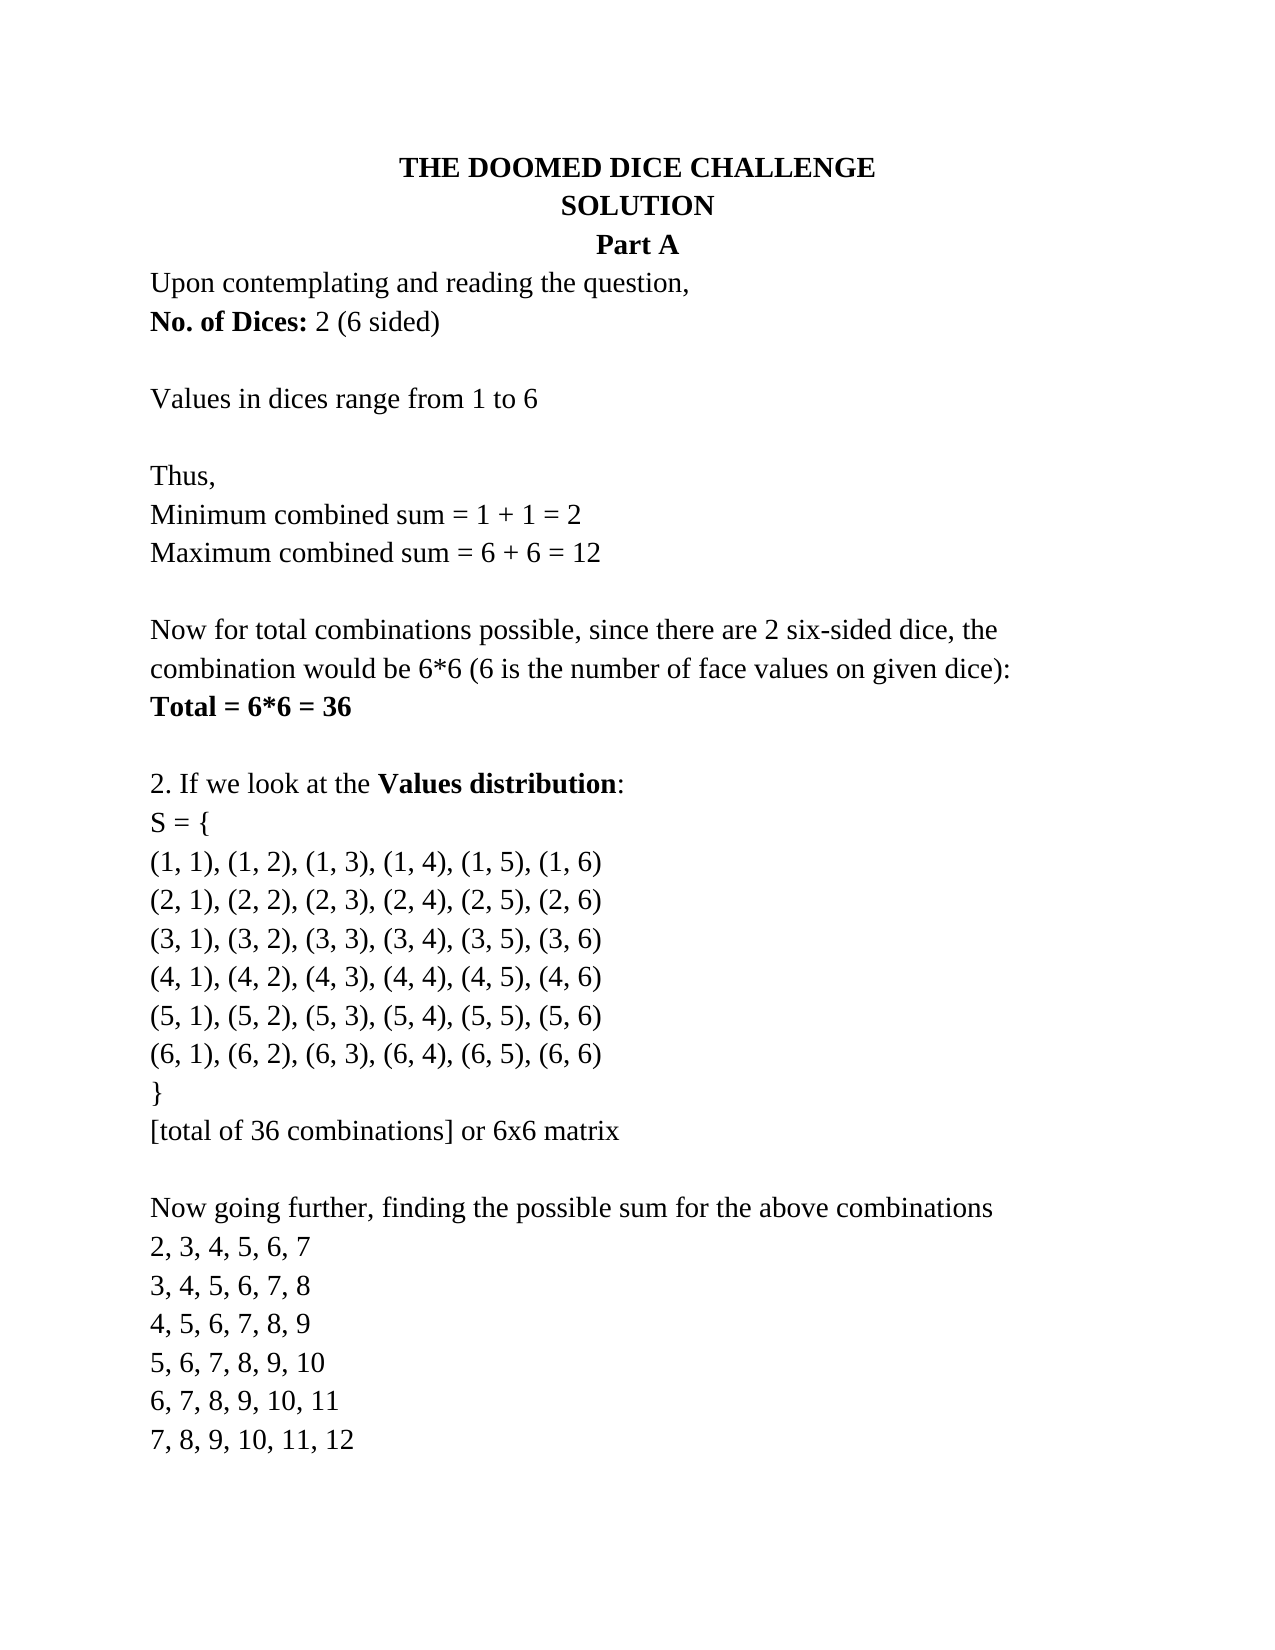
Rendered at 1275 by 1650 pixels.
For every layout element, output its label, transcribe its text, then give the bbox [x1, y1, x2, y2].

text (2, 1), (2, 2), (2, 3), (2, 4), (2, 5), (2, 6) [150, 882, 1125, 916]
text (4, 1), (4, 2), (4, 3), (4, 4), (4, 5), (4, 6) [150, 959, 1125, 993]
text (1, 1), (1, 2), (1, 3), (1, 4), (1, 5), (1, 6) [150, 844, 1125, 877]
text 6, 7, 8, 9, 10, 11 [150, 1383, 1125, 1417]
text 5, 6, 7, 8, 9, 10 [150, 1345, 1125, 1378]
text 2, 3, 4, 5, 6, 7 [150, 1229, 1125, 1263]
text S = { [150, 805, 1125, 839]
text Now going further, finding the possible sum for the above combinations [150, 1191, 1125, 1224]
text (6, 1), (6, 2), (6, 3), (6, 4), (6, 5), (6, 6) [150, 1036, 1125, 1070]
text 7, 8, 9, 10, 11, 12 [150, 1422, 1125, 1455]
text Maximum combined sum = 6 + 6 = 12 [150, 535, 1125, 569]
text 3, 4, 5, 6, 7, 8 [150, 1268, 1125, 1301]
text 2. If we look at the Values distribution: [150, 767, 1125, 800]
text Values in dices range from 1 to 6 [150, 381, 1125, 415]
text Minimum combined sum = 1 + 1 = 2 [150, 497, 1125, 530]
text [total of 36 combinations] or 6x6 matrix [150, 1113, 1125, 1147]
text Now for total combinations possible, since there are 2 six-sided dice, the combination would be 6*6 (6 is the number of face values on given dice): [150, 612, 1125, 684]
text SOLUTION [150, 188, 1125, 222]
text } [150, 1075, 1125, 1108]
text Part A [150, 227, 1125, 261]
text No. of Dices: 2 (6 sided) [150, 304, 1125, 338]
text THE DOOMED DICE CHALLENGE [150, 150, 1125, 183]
text 4, 5, 6, 7, 8, 9 [150, 1306, 1125, 1340]
text (5, 1), (5, 2), (5, 3), (5, 4), (5, 5), (5, 6) [150, 998, 1125, 1031]
text Upon contemplating and reading the question, [150, 266, 1125, 299]
text Thus, [150, 458, 1125, 492]
text (3, 1), (3, 2), (3, 3), (3, 4), (3, 5), (3, 6) [150, 921, 1125, 954]
text Total = 6*6 = 36 [150, 689, 1125, 723]
